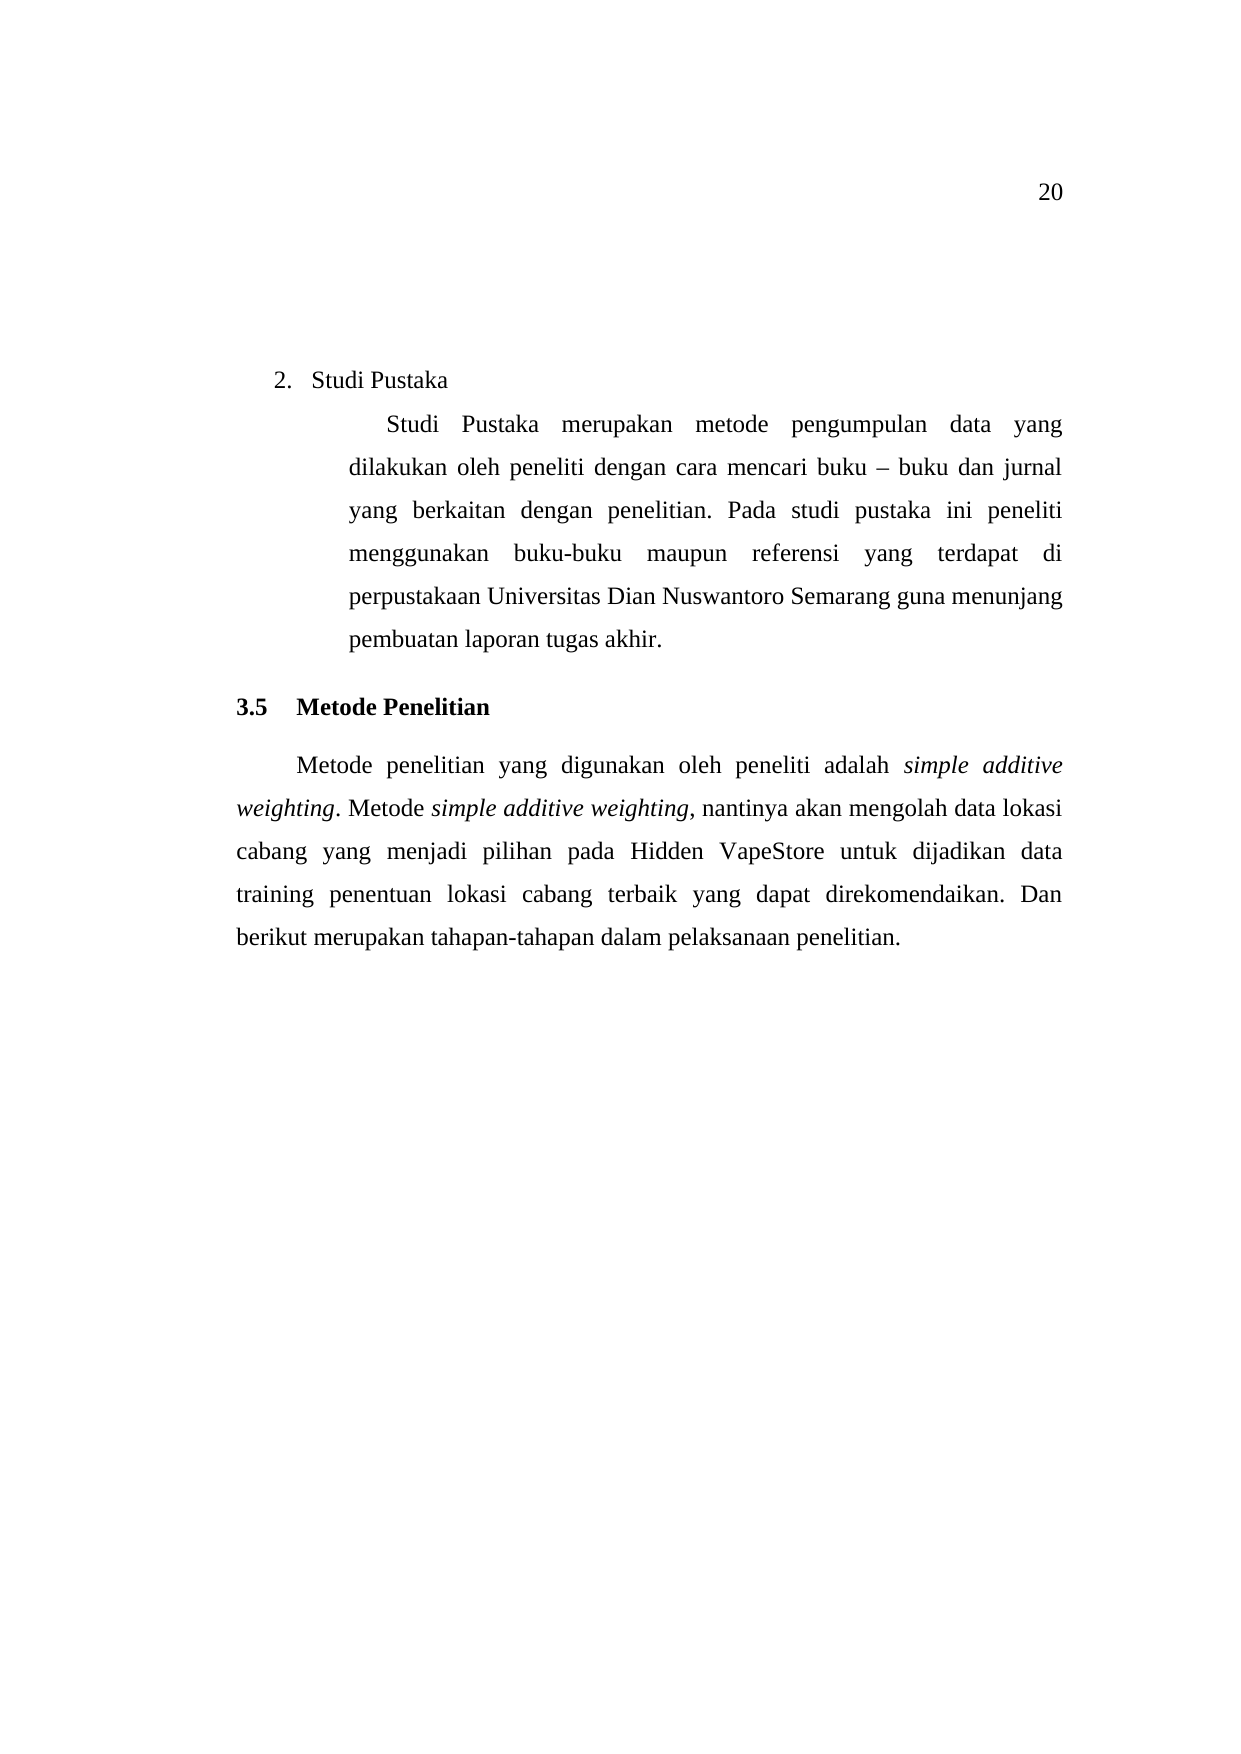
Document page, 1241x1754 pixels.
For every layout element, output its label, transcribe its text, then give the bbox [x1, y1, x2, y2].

text Studi Pustaka merupakan metode pengumpulan data yang dilakukan oleh peneliti dengan cara mencari buku – buku dan jurnal yang berkaitan dengan penelitian. Pada studi pustaka ini peneliti menggunakan buku-buku maupun referensi yang terdapat di perpustakaan Universitas Dian Nuswantoro Semarang guna menunjang pembuatan laporan tugas akhir. [349, 409, 1063, 653]
list Studi Pustaka [274, 366, 1063, 394]
subtitle Metode Penelitian [236, 692, 1063, 721]
text Metode penelitian yang digunakan oleh peneliti adalah simple additive weighting. Metode simple additive weighting, nantinya akan mengolah data lokasi cabang yang menjadi pilihan pada Hidden VapeStore untuk dijadikan data training penentuan lokasi cabang terbaik yang dapat direkomendaikan. Dan berikut merupakan tahapan-tahapan dalam pelaksanaan penelitian. [236, 750, 1063, 951]
